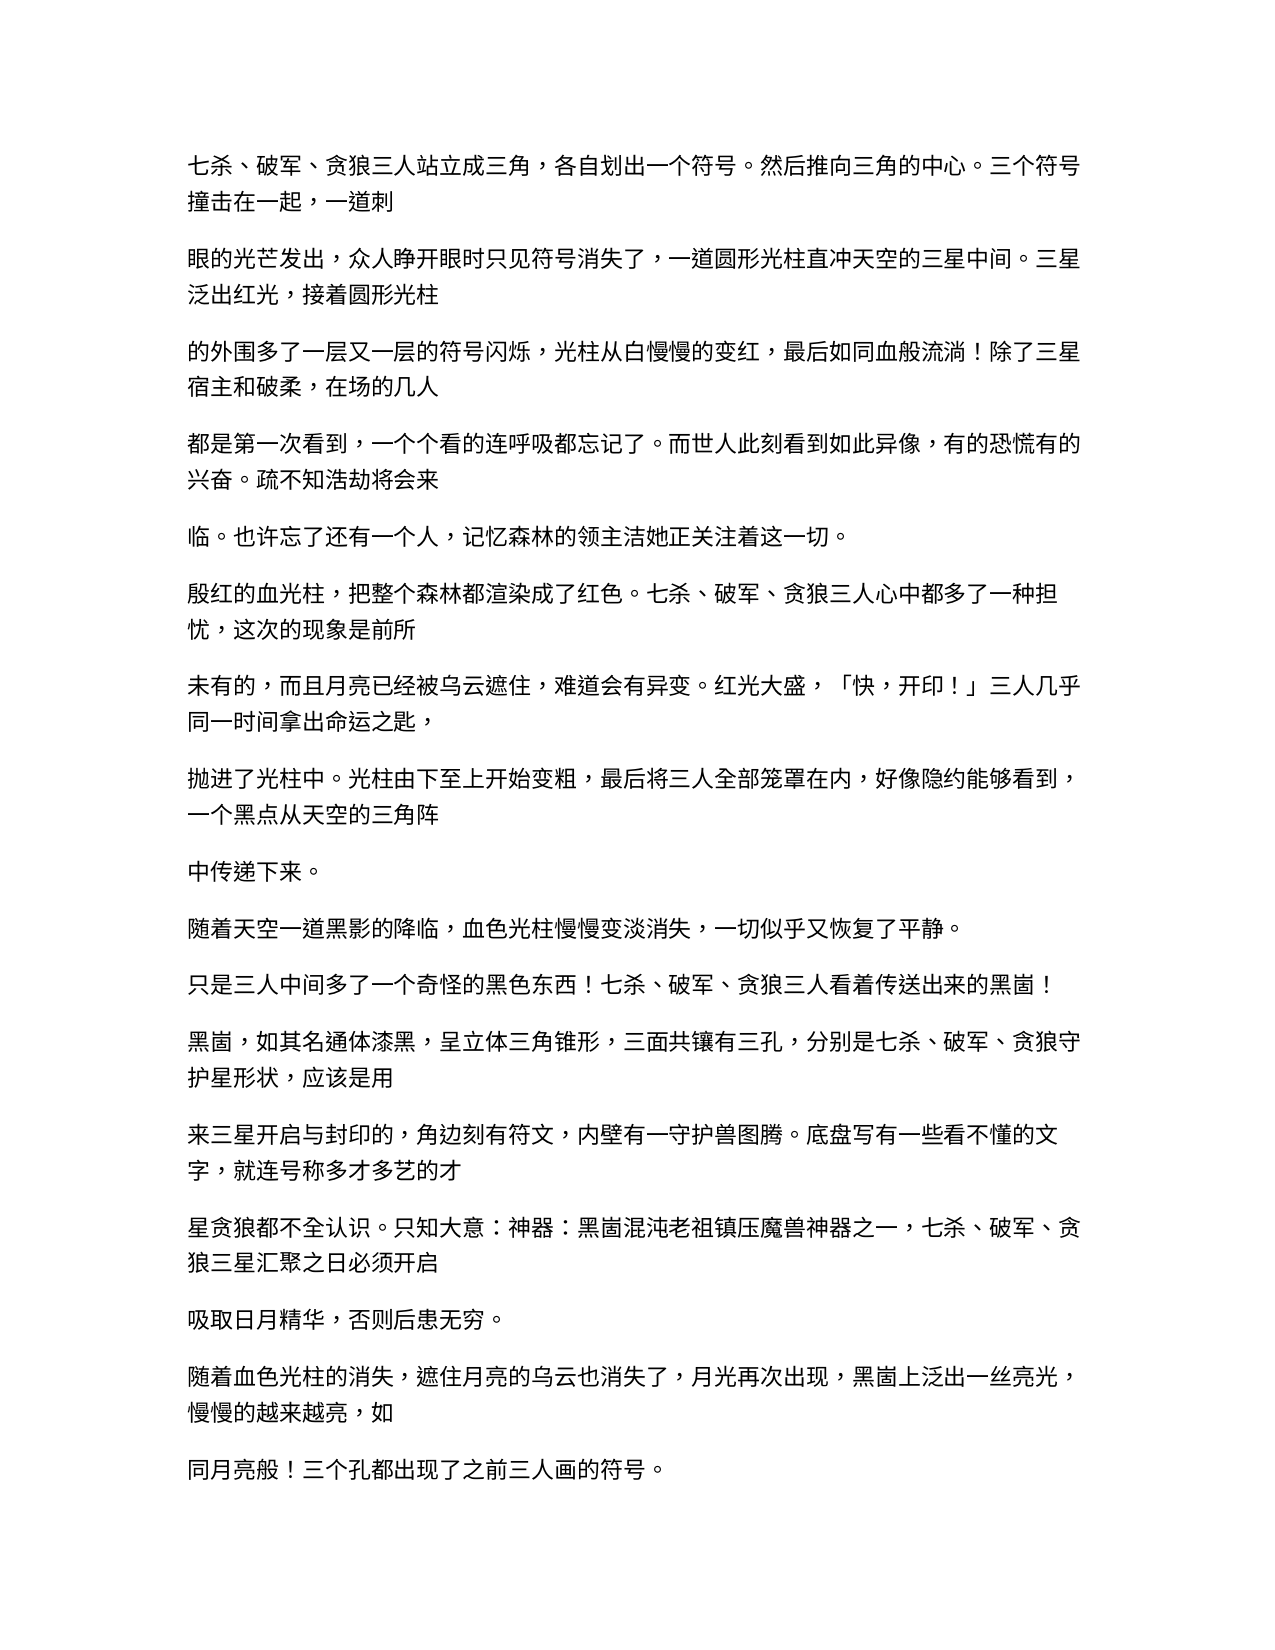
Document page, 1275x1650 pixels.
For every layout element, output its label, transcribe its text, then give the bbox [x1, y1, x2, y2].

text 殷红的血光柱，把整个森林都渲染成了红色。七杀、破军、贪狼三人心中都多了一种担忧，这次的现象是前所 [187, 578, 1087, 645]
text 同月亮般！三个孔都出现了之前三人画的符号。 [187, 1454, 1087, 1485]
text 中传递下来。 [187, 856, 1087, 887]
text 吸取日月精华，否则后患无穷。 [187, 1304, 1087, 1335]
text 都是第一次看到，一个个看的连呼吸都忘记了。而世人此刻看到如此异像，有的恐慌有的兴奋。疏不知浩劫将会来 [187, 428, 1087, 495]
text 抛进了光柱中。光柱由下至上开始变粗，最后将三人全部笼罩在内，好像隐约能够看到，一个黑点从天空的三角阵 [187, 763, 1087, 830]
text 未有的，而且月亮已经被乌云遮住，难道会有异变。红光大盛，「快，开印！」三人几乎同一时间拿出命运之匙， [187, 670, 1087, 737]
text 的外围多了一层又一层的符号闪烁，光柱从白慢慢的变红，最后如同血般流淌！除了三星宿主和破柔，在场的几人 [187, 335, 1087, 403]
text 只是三人中间多了一个奇怪的黑色东西！七杀、破军、贪狼三人看着传送出来的黑崮！ [187, 969, 1087, 1001]
text 七杀、破军、贪狼三人站立成三角，各自划出一个符号。然后推向三角的中心。三个符号撞击在一起，一道刺 [187, 150, 1087, 217]
text 临。也许忘了还有一个人，记忆森林的领主洁她正关注着这一切。 [187, 521, 1087, 552]
text 随着天空一道黑影的降临，血色光柱慢慢变淡消失，一切似乎又恢复了平静。 [187, 912, 1087, 944]
text 随着血色光柱的消失，遮住月亮的乌云也消失了，月光再次出现，黑崮上泛出一丝亮光，慢慢的越来越亮，如 [187, 1361, 1087, 1428]
text 黑崮，如其名通体漆黑，呈立体三角锥形，三面共镶有三孔，分别是七杀、破军、贪狼守护星形状，应该是用 [187, 1026, 1087, 1093]
text 星贪狼都不全认识。只知大意：神器：黑崮混沌老祖镇压魔兽神器之一，七杀、破军、贪狼三星汇聚之日必须开启 [187, 1211, 1087, 1279]
text 来三星开启与封印的，角边刻有符文，内壁有一守护兽图腾。底盘写有一些看不懂的文字，就连号称多才多艺的才 [187, 1119, 1087, 1186]
text 眼的光芒发出，众人睁开眼时只见符号消失了，一道圆形光柱直冲天空的三星中间。三星泛出红光，接着圆形光柱 [187, 243, 1087, 310]
